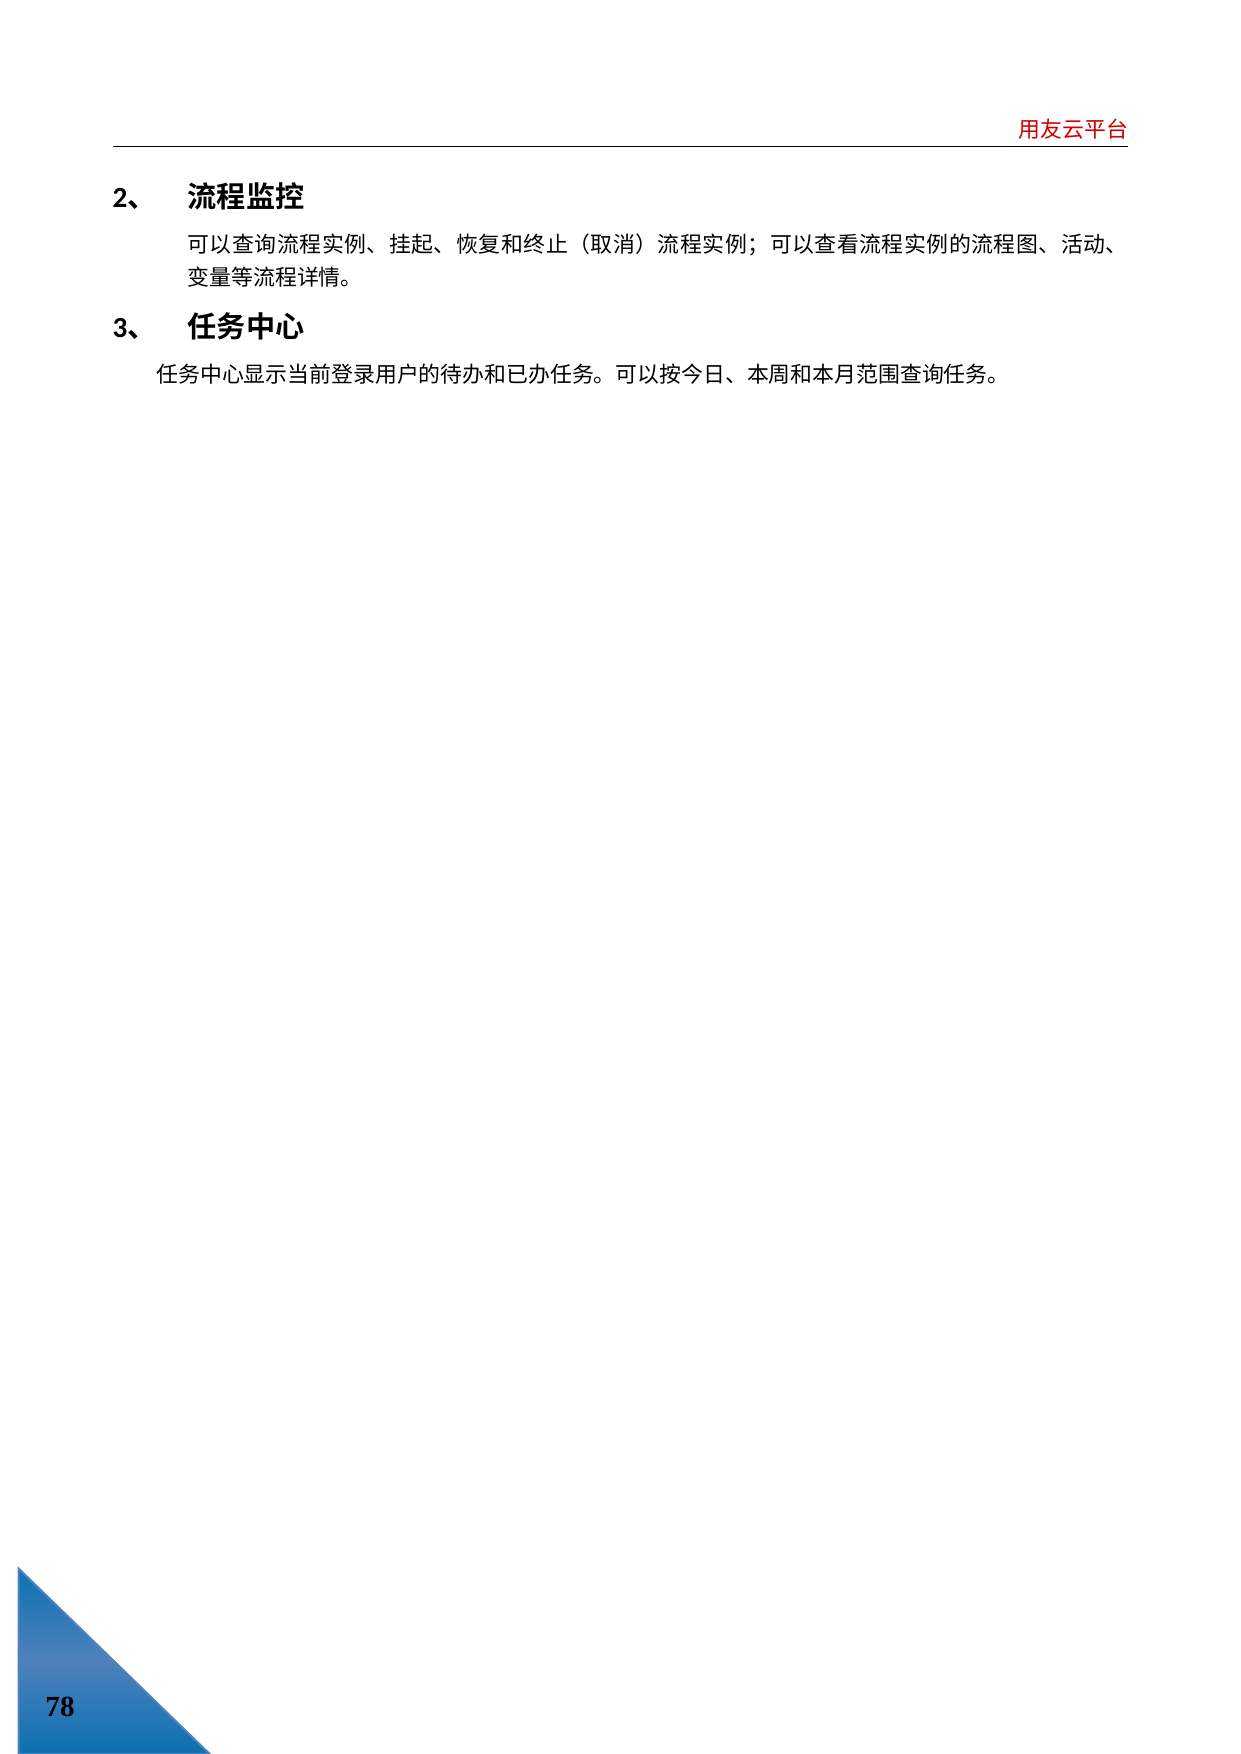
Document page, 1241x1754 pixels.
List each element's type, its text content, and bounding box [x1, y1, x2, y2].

list 可以查询流程实例、挂起、恢复和终止（取消）流程实例；可以查看流程实例的流程图、活动、变量等流程详情。 [187, 227, 1128, 292]
list 流程监控 [112, 162, 1128, 227]
text 任务中心显示当前登录用户的待办和已办任务。可以按今日、本周和本月范围查询任务。 [112, 357, 1128, 389]
list 任务中心 [112, 292, 1128, 357]
